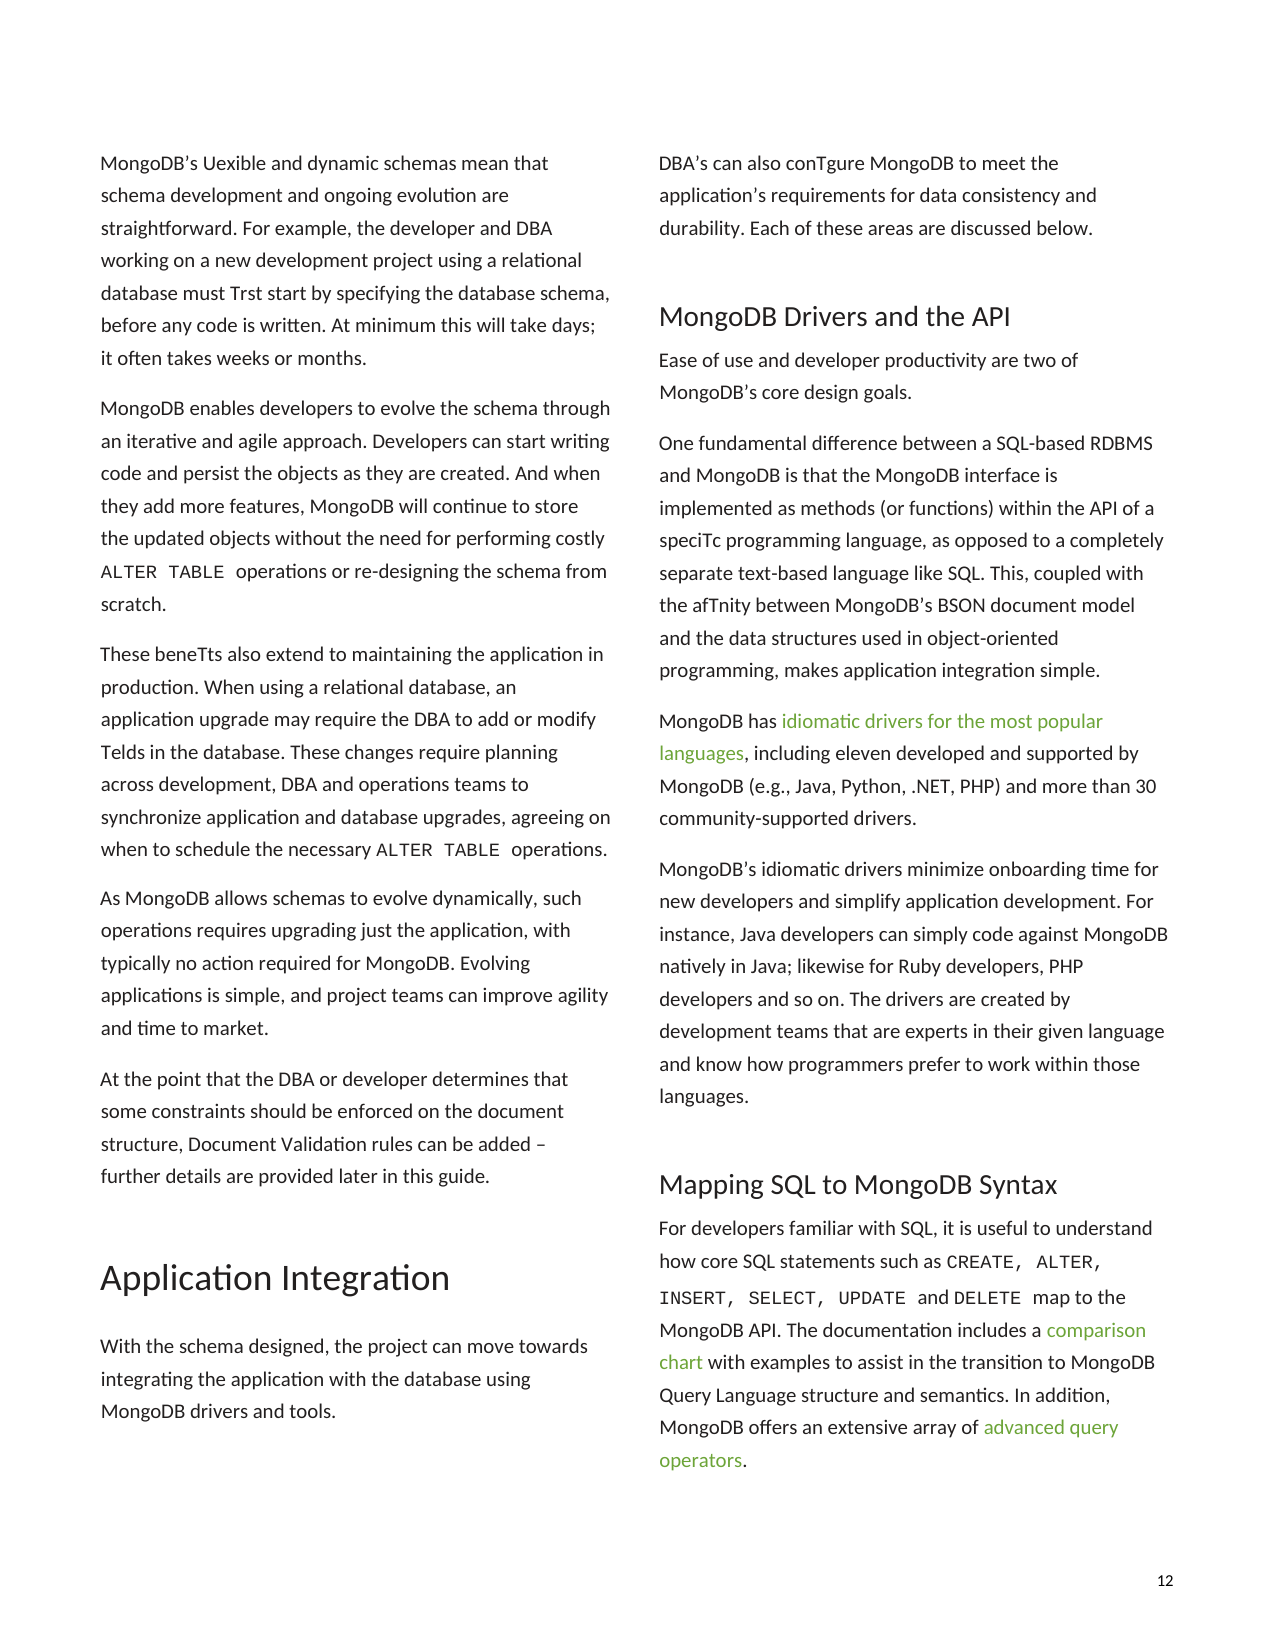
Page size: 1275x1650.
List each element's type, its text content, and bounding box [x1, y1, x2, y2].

text DBA’s can also conTgure MongoDB to meet the application’s requirements for data consistency and durability. Each of these areas are discussed below. [658, 150, 1170, 240]
text MongoDB has idiomatic drivers for the most popular languages, including eleven developed and supported by MongoDB (e.g., Java, Python, .NET, PHP) and more than 30 community-supported drivers. [658, 708, 1170, 831]
text These beneTts also extend to maintaining the application in production. When using a relational database, an application upgrade may require the DBA to add or modify Telds in the database. These changes require planning across development, DBA and operations teams to synchronize application and database upgrades, agreeing on when to schedule the necessary ALTER TABLE operations. [100, 641, 611, 862]
subtitle Mapping SQL to MongoDB Syntax [658, 1166, 1171, 1202]
text As MongoDB allows schemas to evolve dynamically, such operations requires upgrading just the application, with typically no action required for MongoDB. Evolving applications is simple, and project teams can improve agility and time to market. [100, 885, 611, 1041]
text For developers familiar with SQL, it is useful to understand how core SQL statements such as CREATE, ALTER, [658, 1216, 1170, 1274]
subtitle MongoDB Drivers and the API [658, 298, 1171, 333]
text With the schema designed, the project can move towards integrating the application with the database using MongoDB drivers and tools. [100, 1333, 611, 1424]
text INSERT, SELECT, UPDATE and DELETE map to the MongoDB API. The documentation includes a comparison chart with examples to assist in the transition to MongoDB Query Language structure and semantics. In addition, MongoDB offers an extensive array of advanced query operators. [658, 1284, 1170, 1472]
text MongoDB’s Uexible and dynamic schemas mean that schema development and ongoing evolution are straightforward. For example, the developer and DBA working on a new development project using a relational database must Trst start by specifying the database schema, before any code is written. At minimum this will take days; it often takes weeks or months. [100, 150, 611, 370]
text MongoDB’s idiomatic drivers minimize onboarding time for new developers and simplify application development. For instance, Java developers can simply code against MongoDB natively in Java; likewise for Ruby developers, PHP developers and so on. The drivers are created by development teams that are experts in their given language and know how programmers prefer to work within those languages. [658, 856, 1170, 1109]
text MongoDB enables developers to evolve the schema through an iterative and agile approach. Developers can start writing code and persist the objects as they are created. And when they add more features, MongoDB will continue to store the updated objects without the need for performing costly ALTER TABLE operations or re-designing the schema from scratch. [100, 396, 611, 616]
subtitle Application Integration [100, 1254, 613, 1300]
text One fundamental difference between a SQL-based RDBMS and MongoDB is that the MongoDB interface is implemented as methods (or functions) within the API of a speciTc programming language, as opposed to a completely separate text-based language like SQL. This, coupled with the afTnity between MongoDB’s BSON document model and the data structures used in object-oriented programming, makes application integration simple. [658, 430, 1170, 683]
text At the point that the DBA or developer determines that some constraints should be enforced on the document structure, Document Validation rules can be added – further details are provided later in this guide. [100, 1066, 611, 1189]
text Ease of use and developer productivity are two of MongoDB’s core design goals. [658, 347, 1170, 405]
